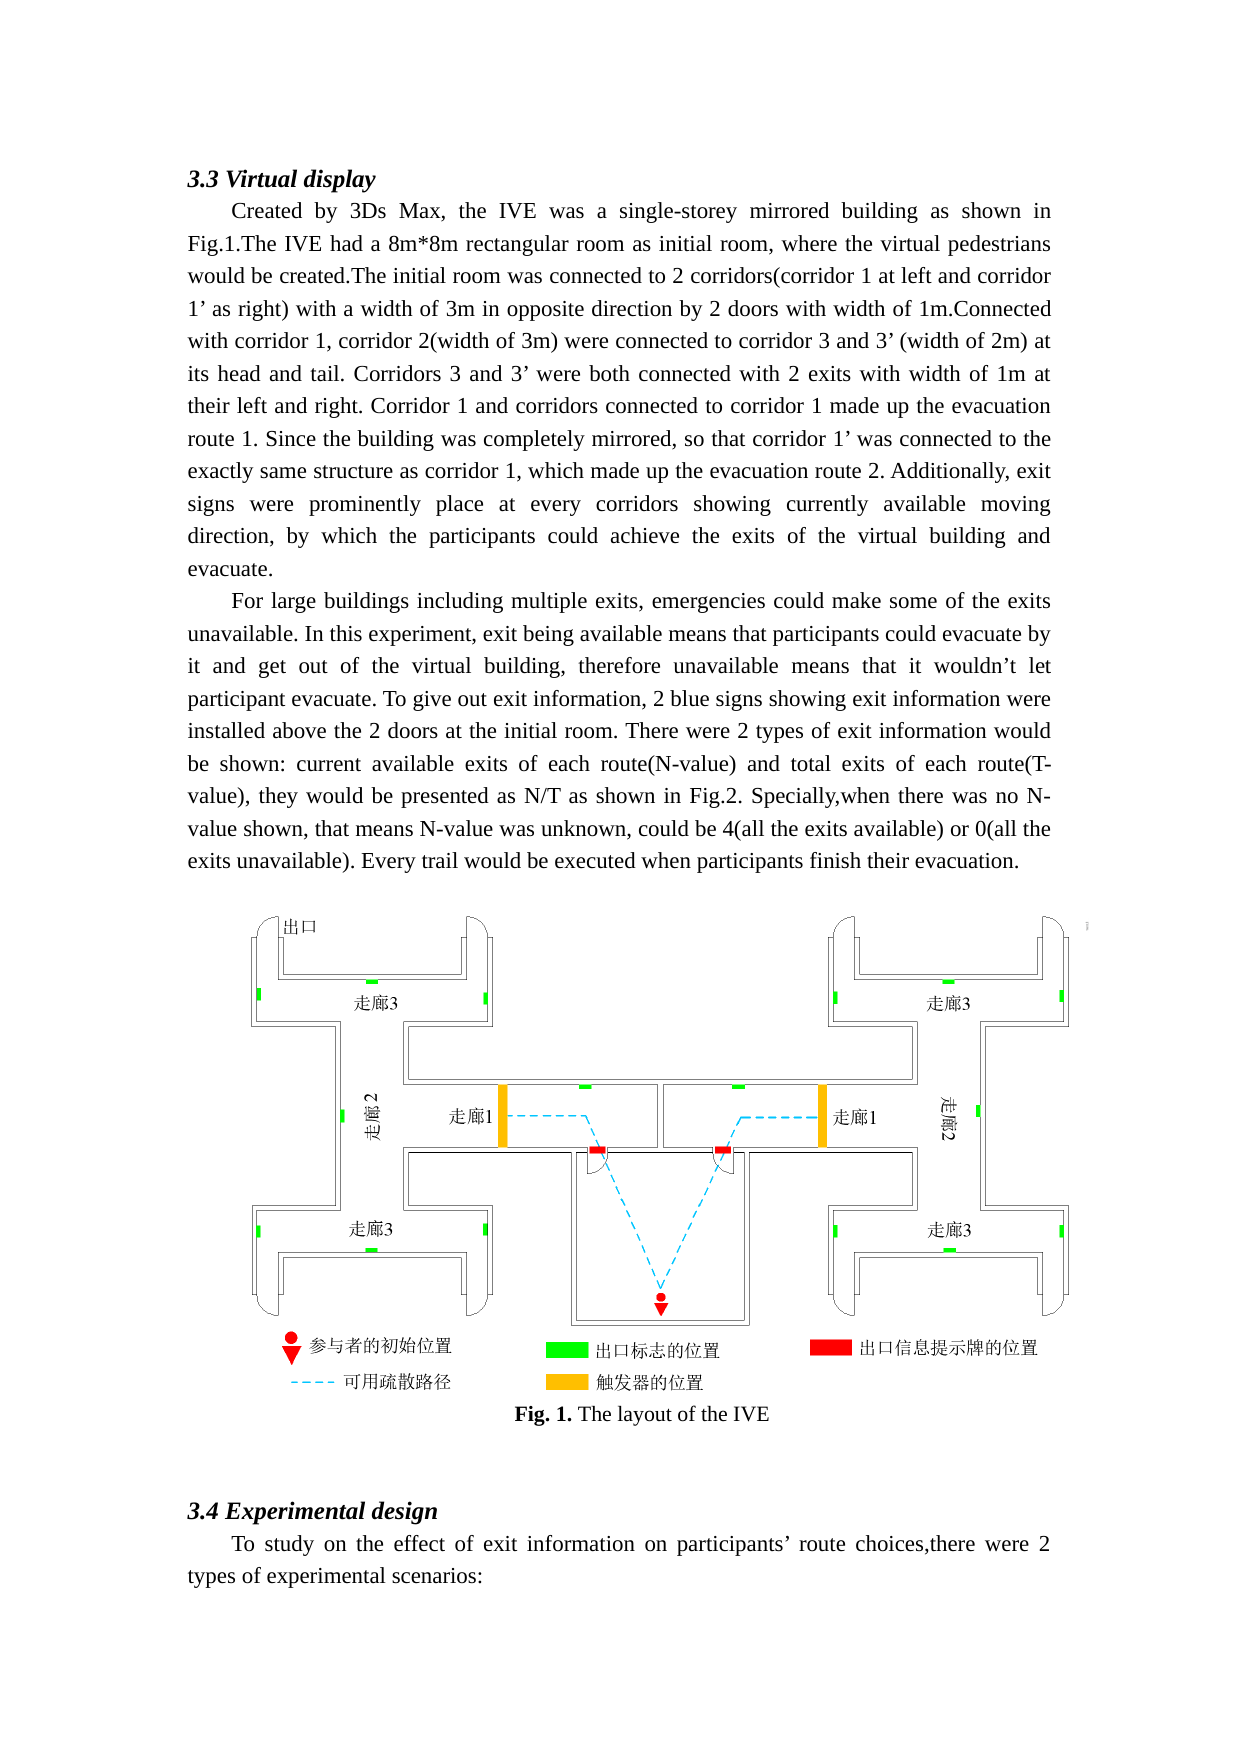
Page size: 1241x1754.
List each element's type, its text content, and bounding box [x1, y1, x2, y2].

list To study on the effect of exit information on participants’ route choices,there were 2 types of experimental scenarios: [187, 1527, 1053, 1592]
list 3.4 Experimental design [187, 1494, 1053, 1527]
list 3.3 Virtual display [187, 162, 1053, 194]
picture [232, 909, 1089, 1396]
list For large buildings including multiple exits, emergencies could make some of the exits unavailable. In this experiment, exit being available means that participants could evacuate by it and get out of the virtual building, therefore unavailable means that it wouldn’t let participant evacuate. To give out exit information, 2 blue signs showing exit information were installed above the 2 doors at the initial room. There were 2 types of exit information would be shown: current available exits of each route(N-value) and total exits of each route(T-value), they would be presented as N/T as shown in Fig.2. Specially,when there was no N-value shown, that means N-value was unknown, could be 4(all the exits available) or 0(all the exits unavailable). Every trail would be executed when participants finish their evacuation. [187, 584, 1053, 877]
list Fig. 1. The layout of the IVE [187, 1397, 1053, 1429]
list Created by 3Ds Max, the IVE was a single-storey mirrored building as shown in Fig.1.The IVE had a 8m*8m rectangular room as initial room, where the virtual pedestrians would be created.The initial room was connected to 2 corridors(corridor 1 at left and corridor 1’ as right) with a width of 3m in opposite direction by 2 doors with width of 1m.Connected with corridor 1, corridor 2(width of 3m) were connected to corridor 3 and 3’ (width of 2m) at its head and tail. Corridors 3 and 3’ were both connected with 2 exits with width of 1m at their left and right. Corridor 1 and corridors connected to corridor 1 made up the evacuation route 1. Since the building was completely mirrored, so that corridor 1’ was connected to the exactly same structure as corridor 1, which made up the evacuation route 2. Additionally, exit signs were prominently place at every corridors showing currently available moving direction, by which the participants could achieve the exits of the virtual building and evacuate. [187, 194, 1053, 584]
